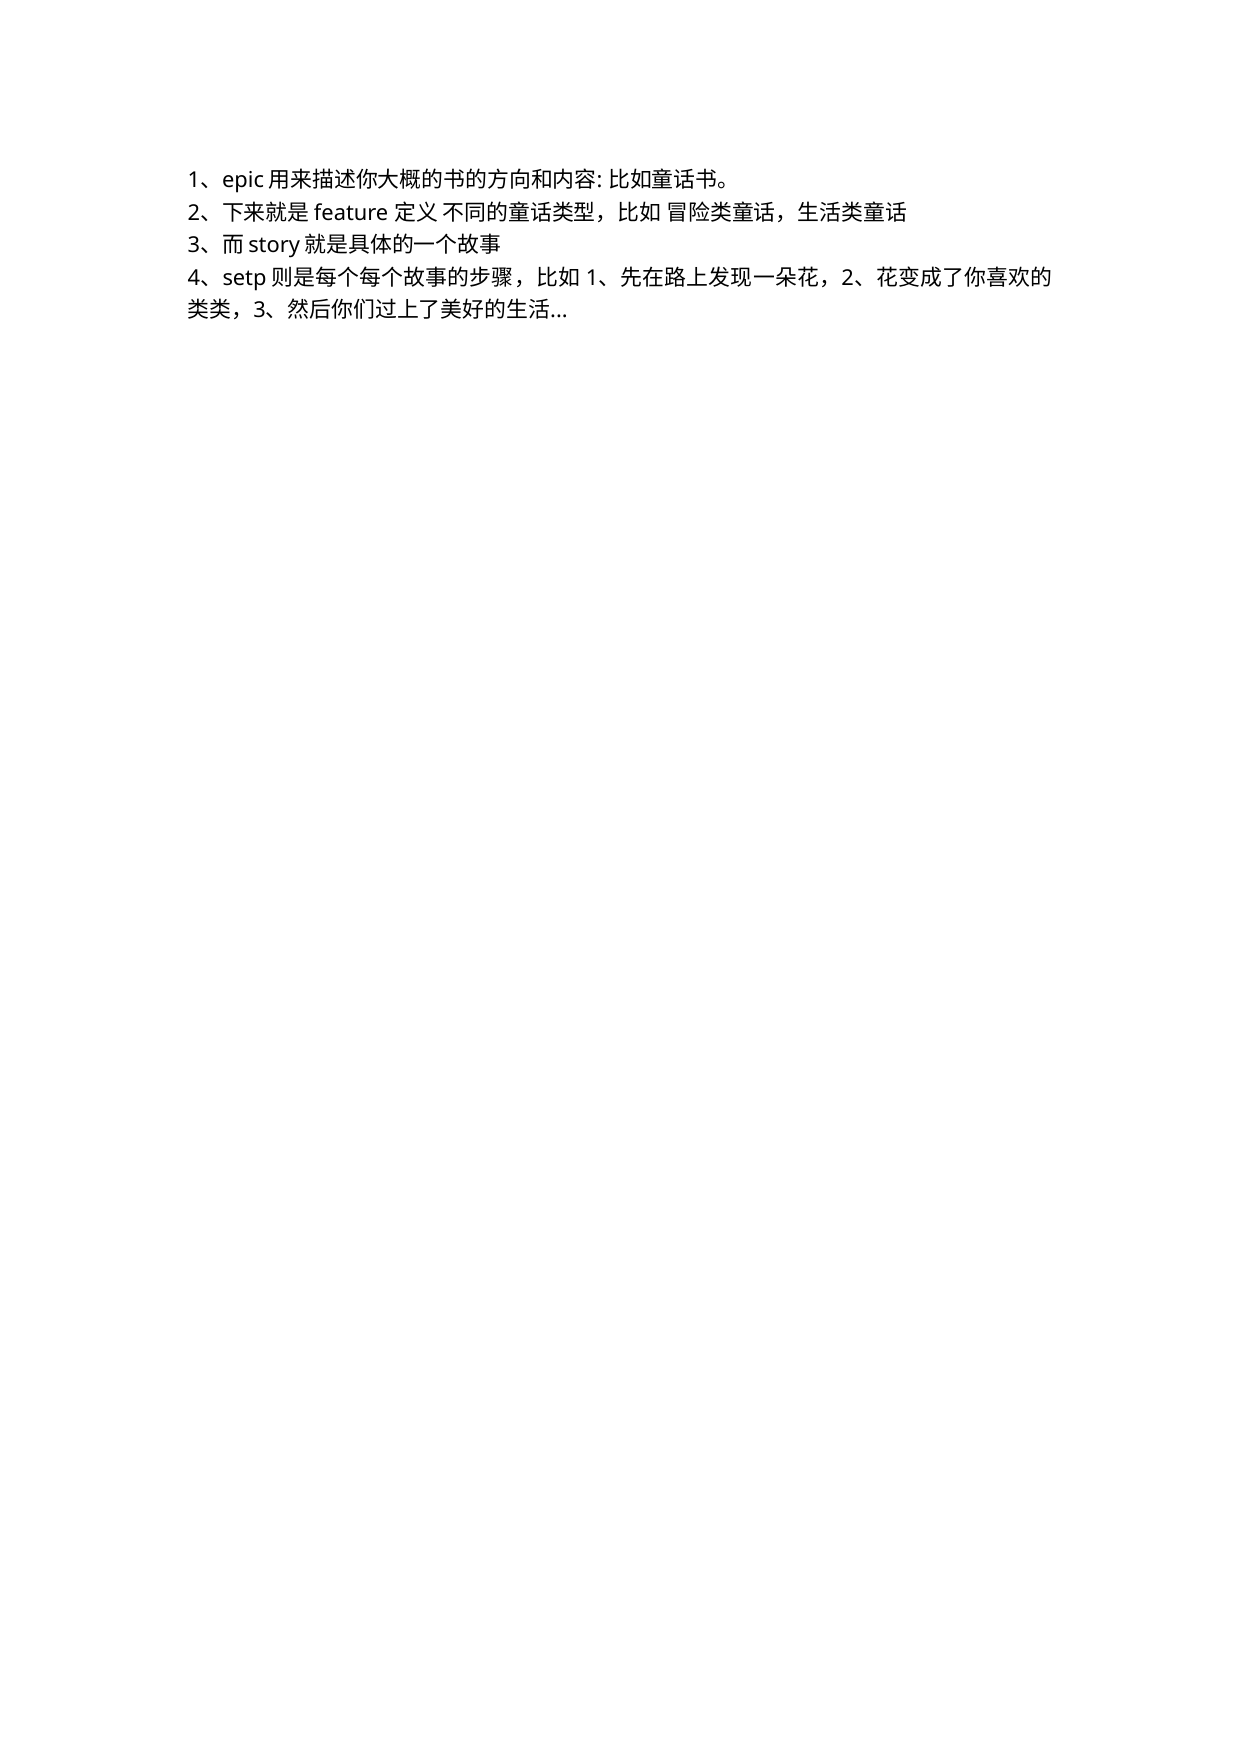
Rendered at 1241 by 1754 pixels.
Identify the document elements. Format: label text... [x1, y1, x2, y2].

text 2、下来就是feature 定义 不同的童话类型，比如 冒险类童话，生活类童话 [187, 194, 1053, 227]
text 4、setp则是每个每个故事的步骤，比如 1、先在路上发现一朵花，2、花变成了你喜欢的类类，3、然后你们过上了美好的生活... [187, 259, 1053, 324]
text 1、epic用来描述你大概的书的方向和内容: 比如童话书。 [187, 162, 1053, 194]
text 3、而story就是具体的一个故事 [187, 227, 1053, 259]
